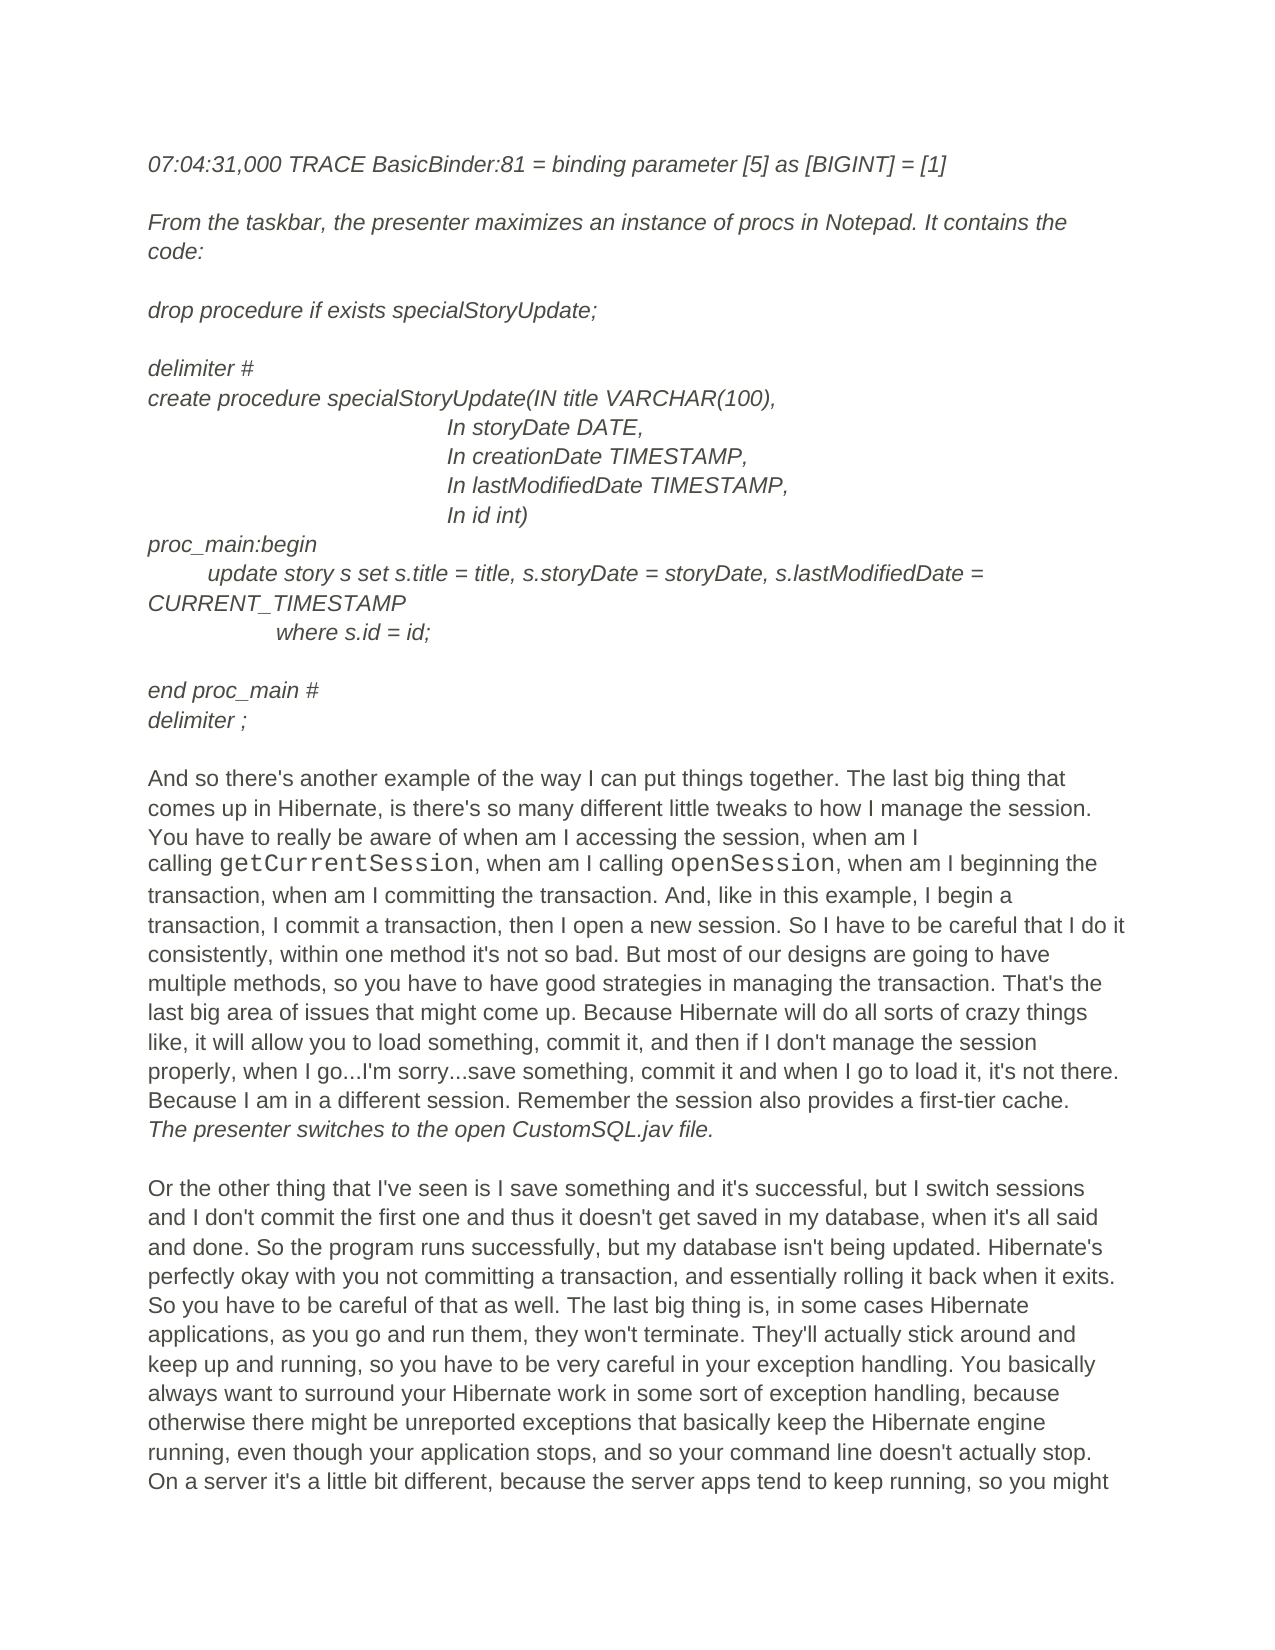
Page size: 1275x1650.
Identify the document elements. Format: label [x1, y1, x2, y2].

text [148, 148, 1127, 1494]
